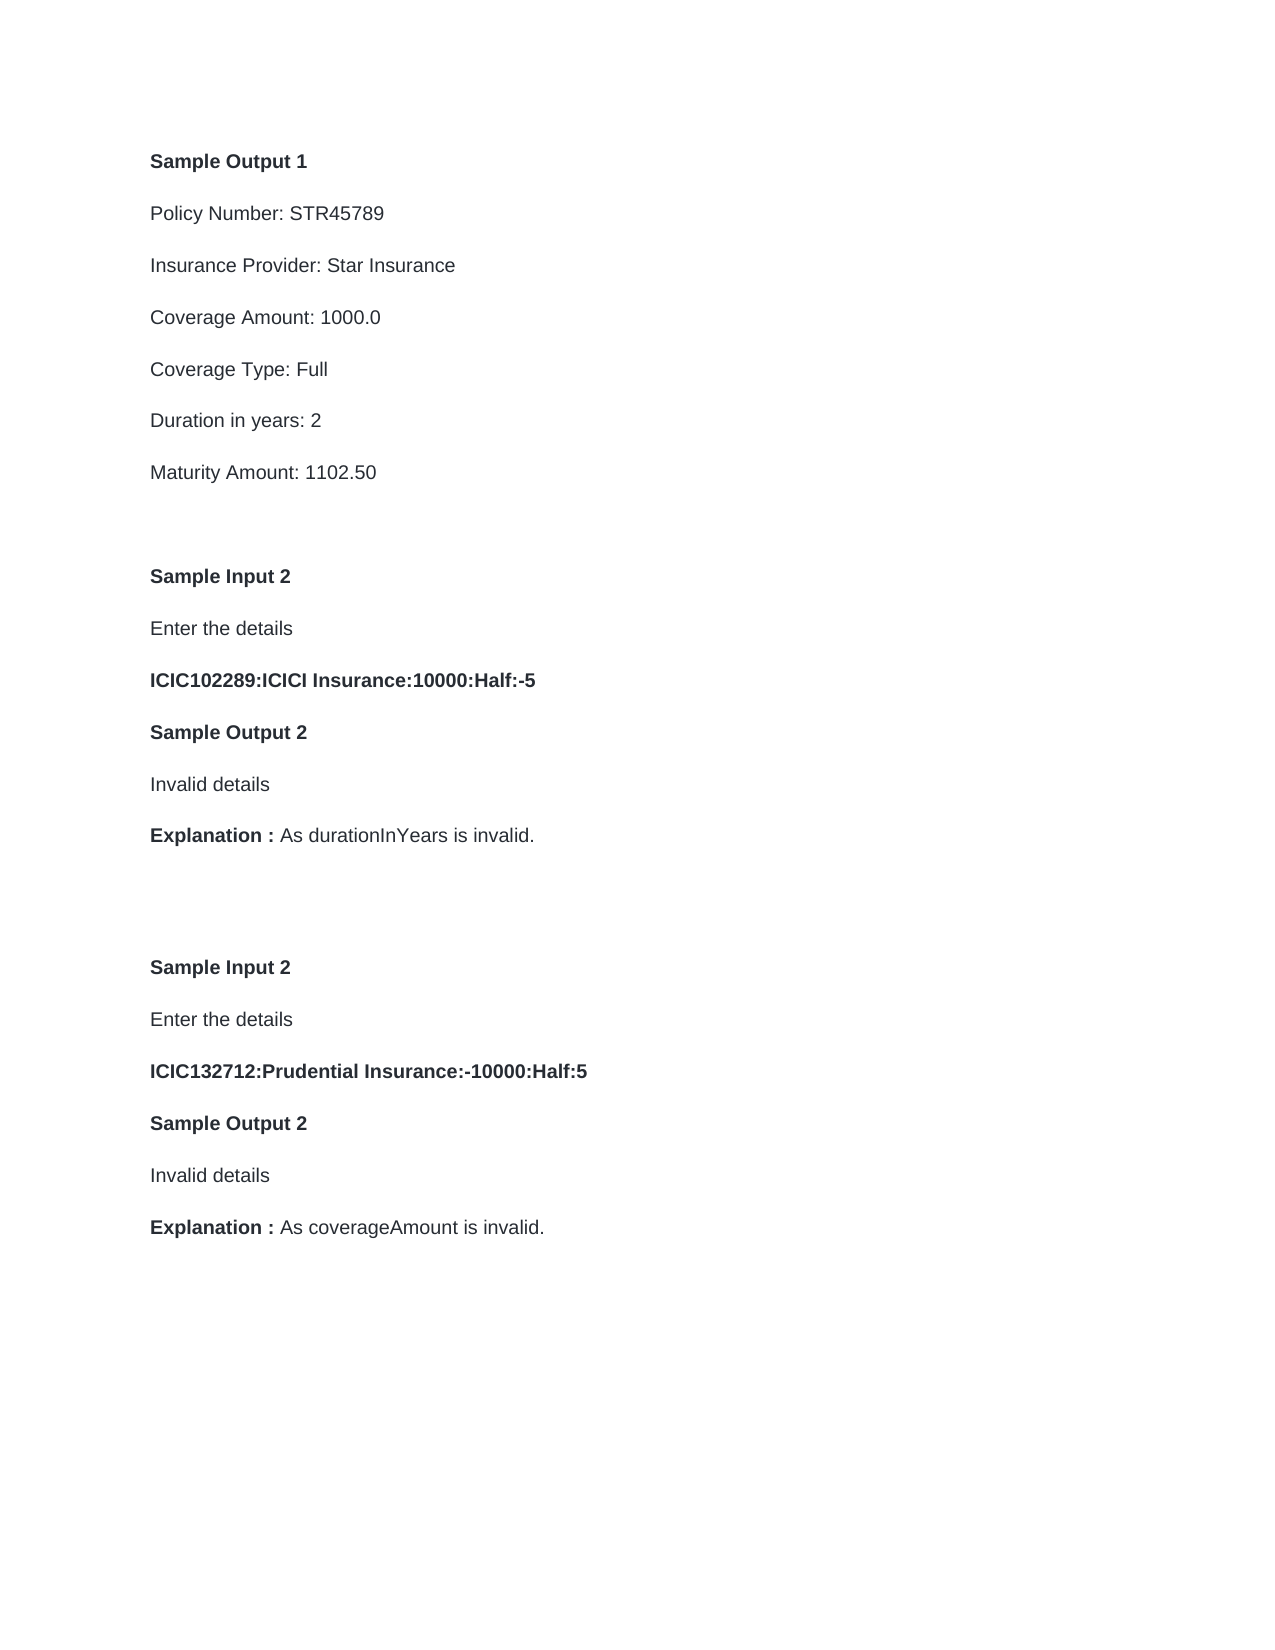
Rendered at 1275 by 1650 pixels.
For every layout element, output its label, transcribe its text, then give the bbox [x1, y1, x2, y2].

text Sample Output 1 [150, 150, 1125, 173]
text Enter the details [150, 617, 1125, 639]
text Explanation : As durationInYears is invalid. [150, 824, 1125, 847]
text Invalid details [150, 772, 1125, 795]
text Sample Output 2 [150, 721, 1125, 743]
text Maturity Amount: 1102.50 [150, 461, 1125, 484]
text Policy Number: STR45789 [150, 202, 1125, 224]
text Sample Input 2 [150, 565, 1125, 588]
text Duration in years: 2 [150, 409, 1125, 432]
text Explanation : As coverageAmount is invalid. [150, 1216, 1125, 1238]
text Invalid details [150, 1164, 1125, 1186]
text Insurance Provider: Star Insurance [150, 254, 1125, 276]
text ICIC132712:Prudential Insurance:-10000:Half:5 [150, 1060, 1125, 1083]
text Sample Output 2 [150, 1112, 1125, 1134]
text Coverage Type: Full [150, 357, 1125, 380]
text ICIC102289:ICICI Insurance:10000:Half:-5 [150, 669, 1125, 691]
text Enter the details [150, 1008, 1125, 1031]
text Coverage Amount: 1000.0 [150, 306, 1125, 328]
text Sample Input 2 [150, 956, 1125, 979]
